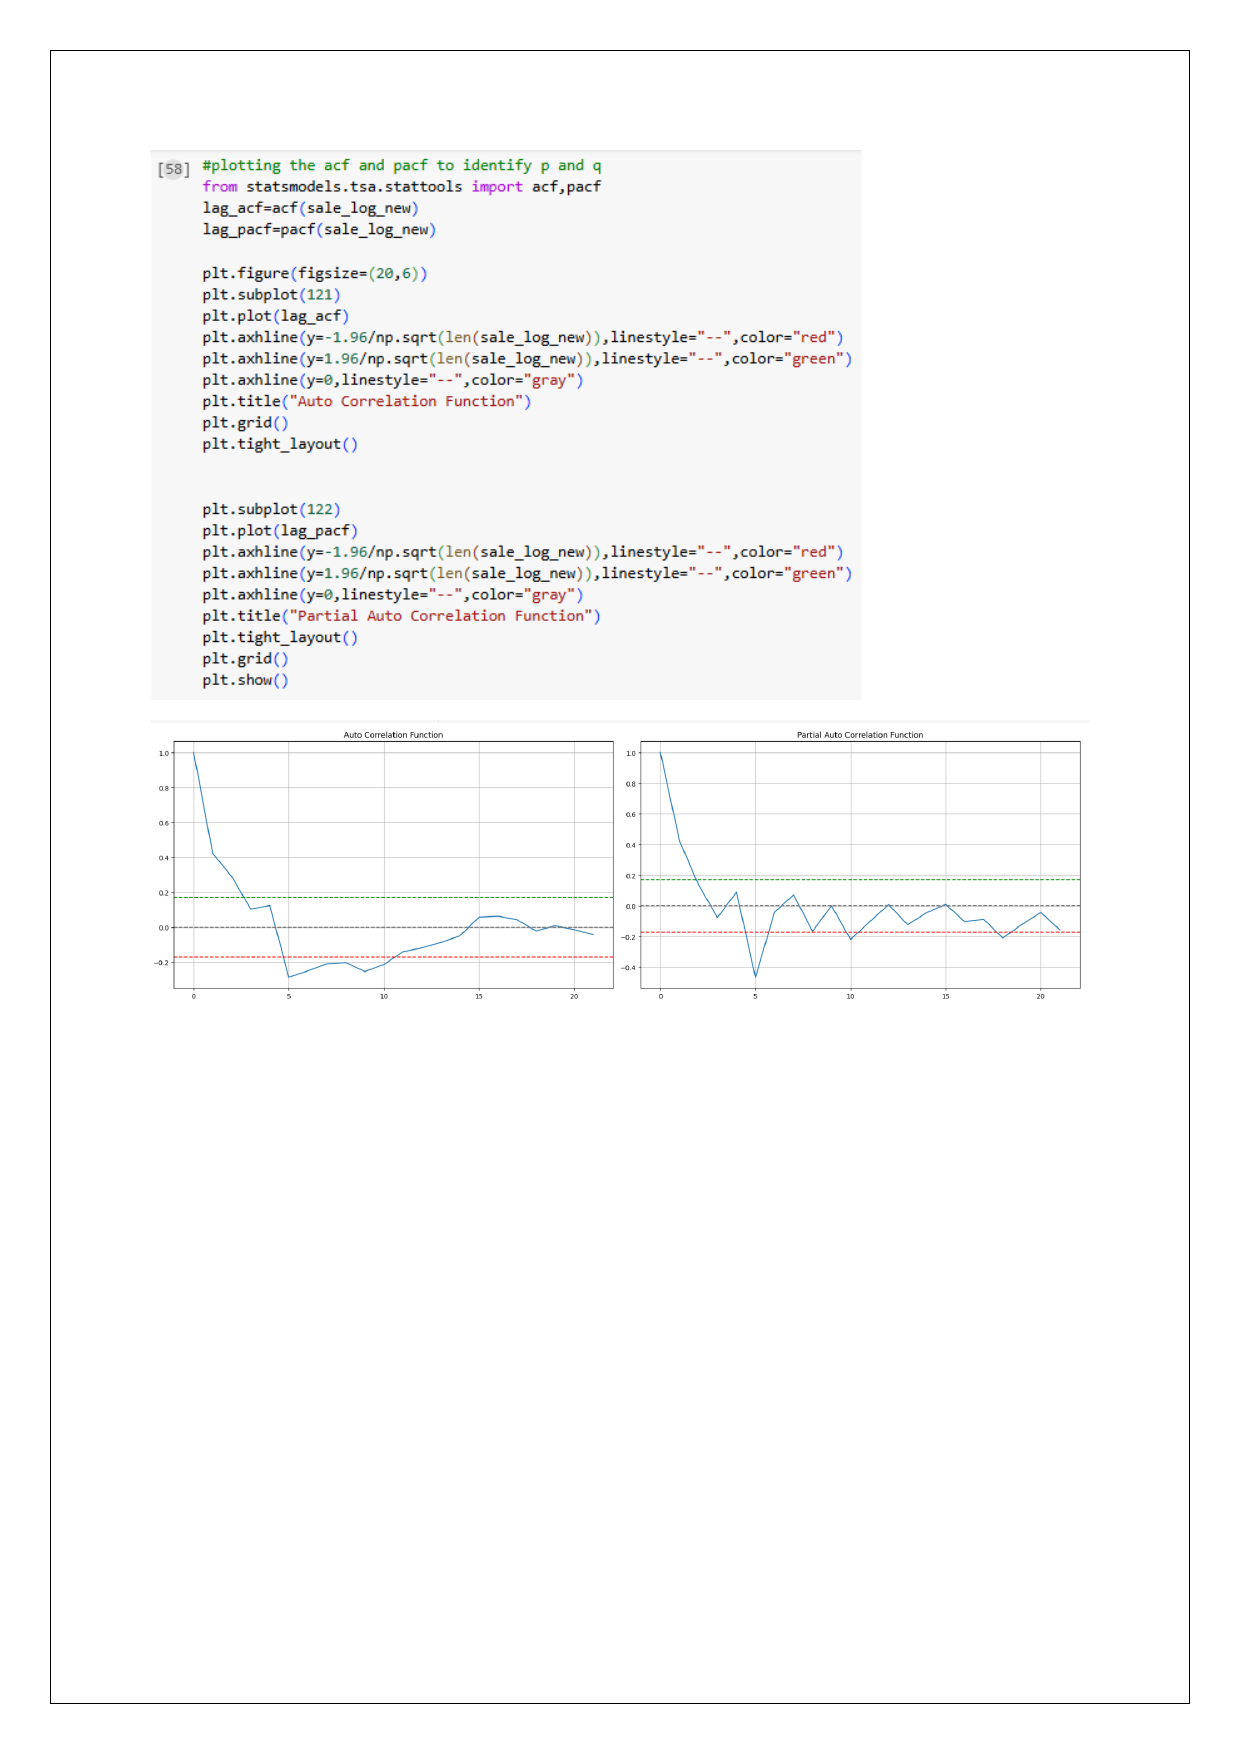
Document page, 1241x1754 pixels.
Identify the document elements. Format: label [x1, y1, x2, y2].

picture [150, 720, 1091, 1004]
picture [150, 150, 862, 700]
